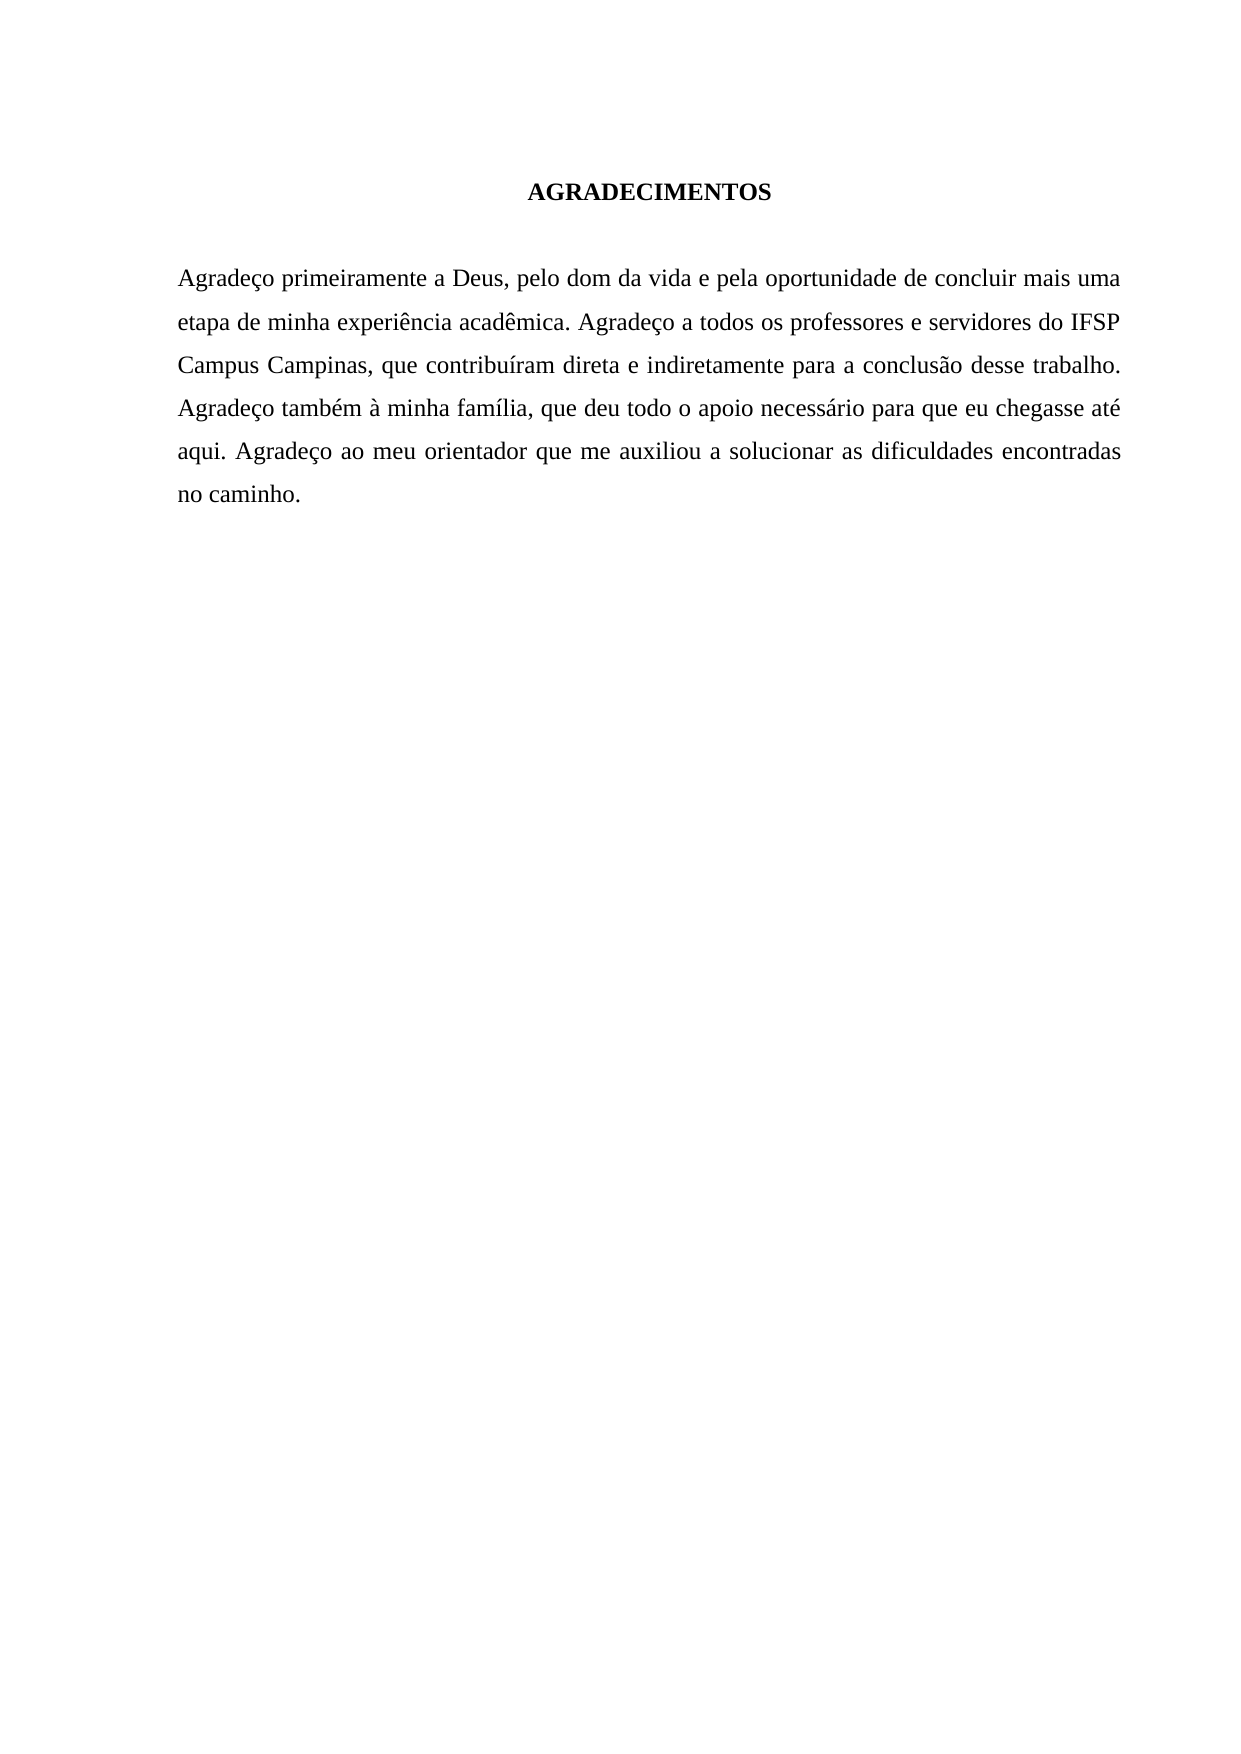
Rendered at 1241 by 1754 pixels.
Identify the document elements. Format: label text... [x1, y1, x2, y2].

text Agradeço primeiramente a Deus, pelo dom da vida e pela oportunidade de concluir mais uma etapa de minha experiência acadêmica. Agradeço a todos os professores e servidores do IFSP Campus Campinas, que contribuíram direta e indiretamente para a conclusão desse trabalho. Agradeço também à minha família, que deu todo o apoio necessário para que eu chegasse até aqui. Agradeço ao meu orientador que me auxiliou a solucionar as dificuldades encontradas no caminho. [177, 263, 1122, 508]
text AGRADECIMENTOS [177, 177, 1122, 206]
